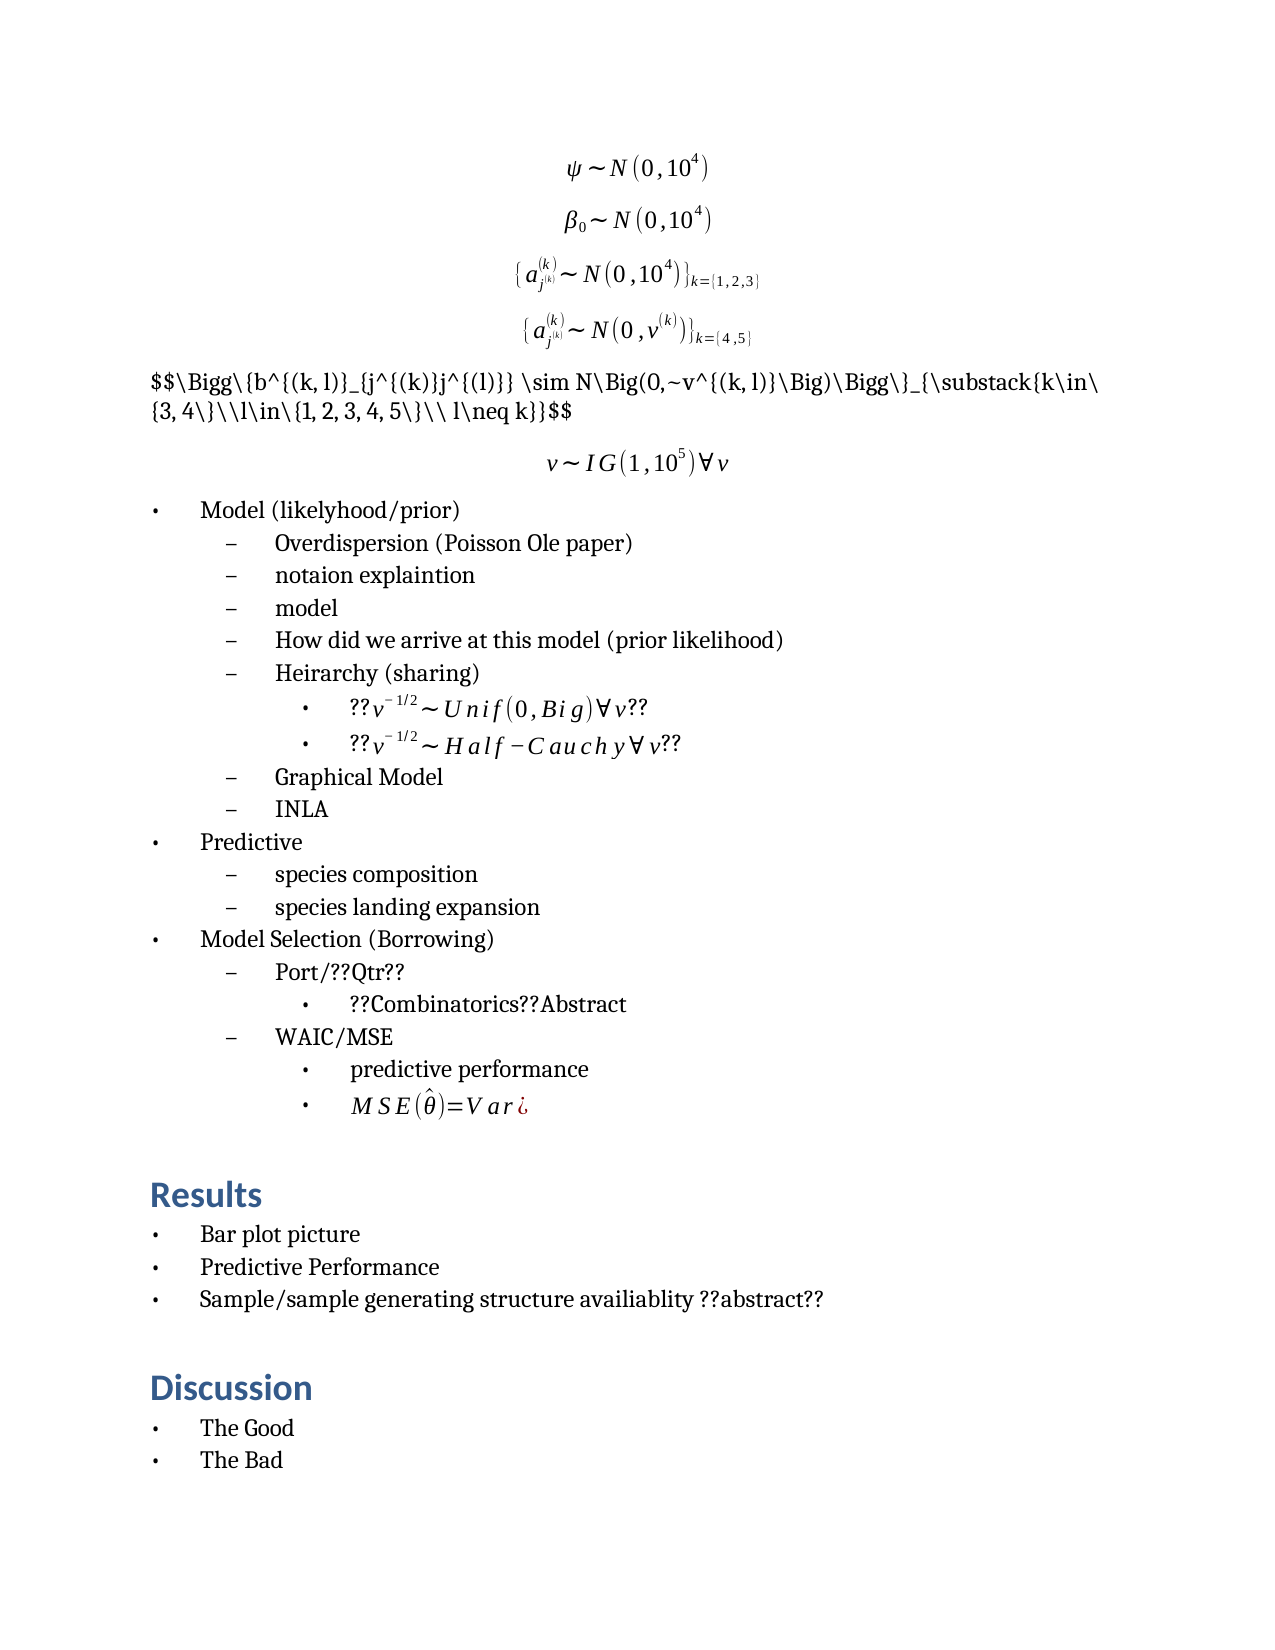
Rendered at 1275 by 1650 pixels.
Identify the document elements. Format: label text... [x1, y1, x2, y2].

list Predictive Performance [150, 1253, 1125, 1282]
list The Bad [150, 1446, 1125, 1475]
list Model Selection (Borrowing) [150, 925, 1125, 954]
list ???? [300, 728, 1125, 759]
list How did we arrive at this model (prior likelihood) [225, 626, 1125, 655]
list INLA [225, 795, 1125, 824]
list Bar plot picture [150, 1220, 1125, 1249]
list Overdispersion (Poisson Ole paper) [225, 528, 1125, 557]
subtitle Results [150, 1171, 1125, 1217]
list ???? [300, 691, 1125, 724]
list Heirarchy (sharing) [225, 658, 1125, 687]
list Predictive [150, 827, 1125, 856]
list Sample/sample generating structure availiablity ??abstract?? [150, 1285, 1125, 1314]
subtitle Discussion [150, 1364, 1125, 1410]
list species landing expansion [225, 892, 1125, 921]
list The Good [150, 1414, 1125, 1442]
list Graphical Model [225, 762, 1125, 791]
list species composition [225, 860, 1125, 889]
list WAIC/MSE [225, 1022, 1125, 1051]
list notaion explaintion [225, 561, 1125, 590]
list Model (likelyhood/prior) [150, 496, 1125, 525]
list Port/??Qtr?? [225, 957, 1125, 986]
text $$\Bigg\{b^{(k, l)}_{j^{(k)}j^{(l)}} \sim N\Big(0,~v^{(k, l)}\Big)\Bigg\}_{\substack{k\in\{3, 4\}\\l\in\{1, 2, 3, 4, 5\}\\ l\neq k}}$$ [150, 368, 1125, 426]
list model [225, 593, 1125, 622]
list predictive performance [300, 1055, 1125, 1084]
list ??Combinatorics??Abstract [300, 990, 1125, 1019]
